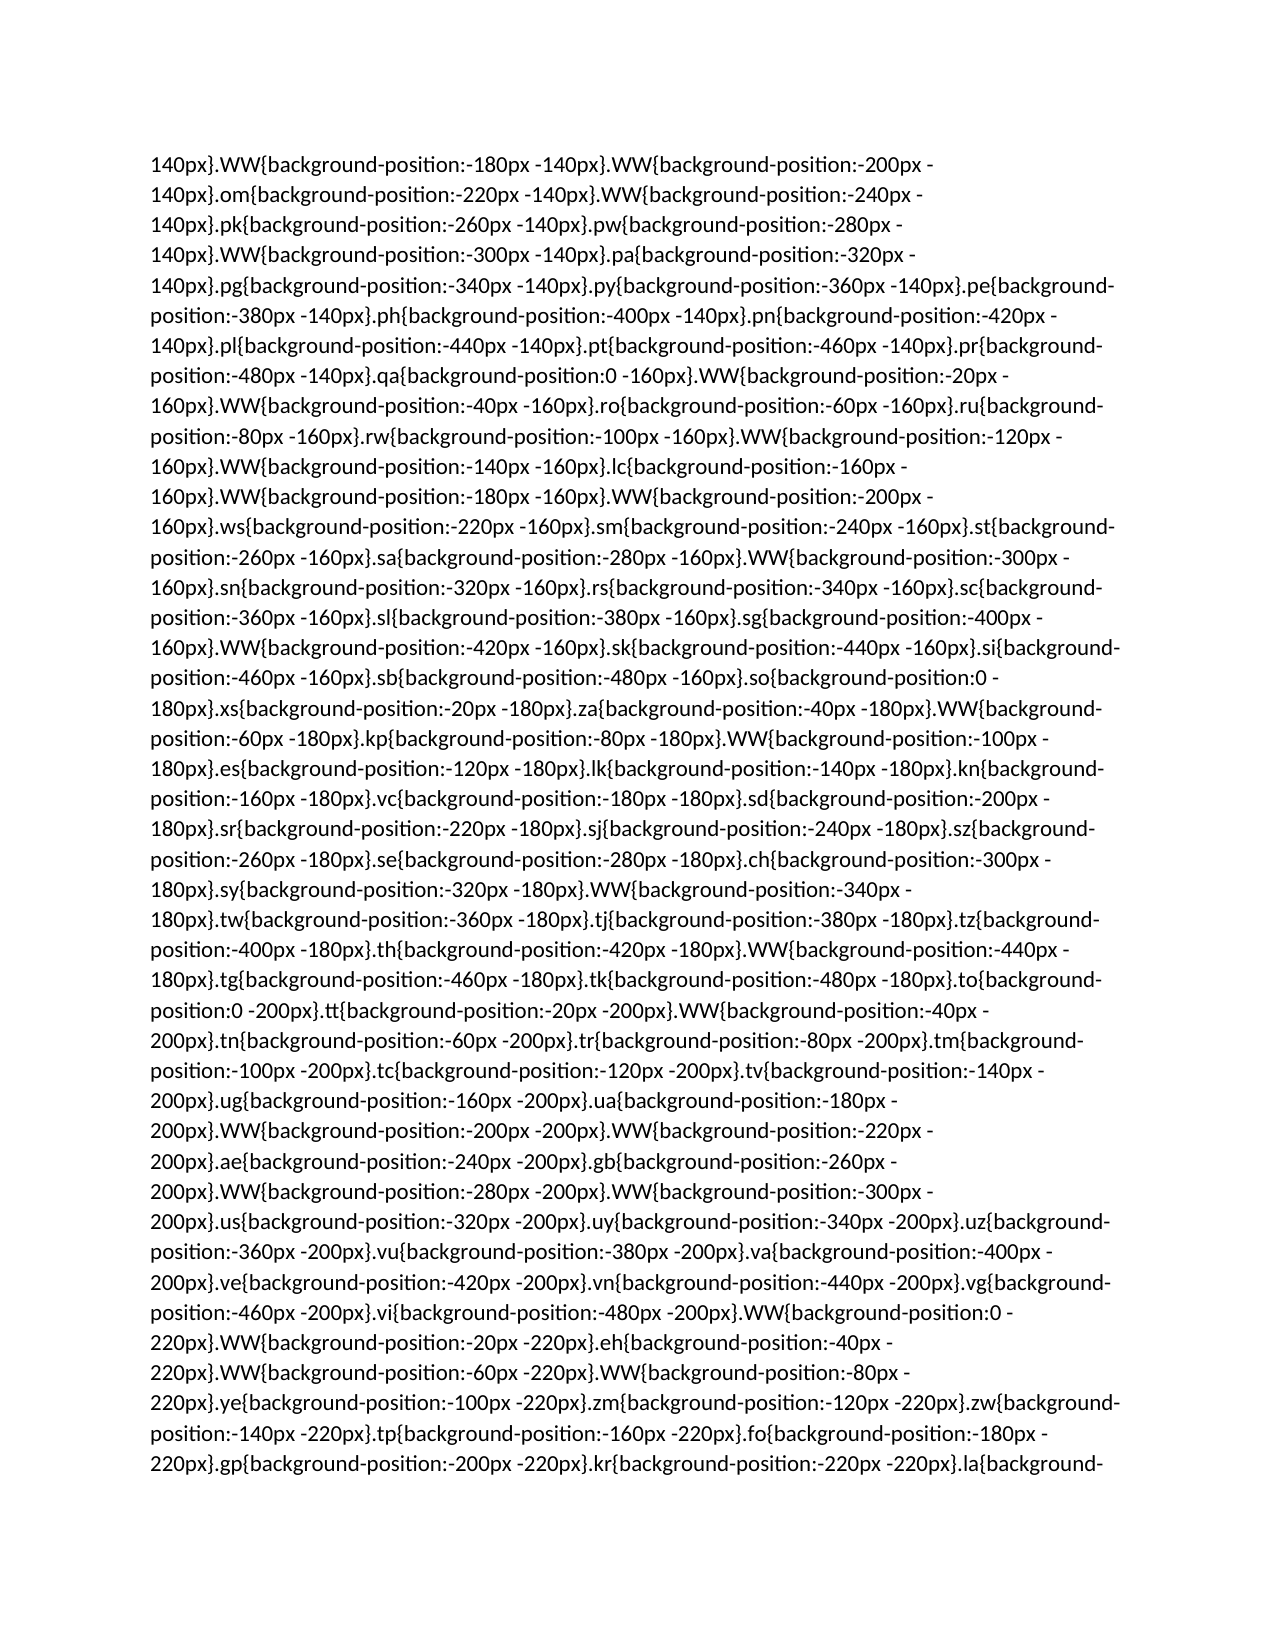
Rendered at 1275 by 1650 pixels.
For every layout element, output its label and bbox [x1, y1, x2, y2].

text [150, 150, 1125, 1477]
